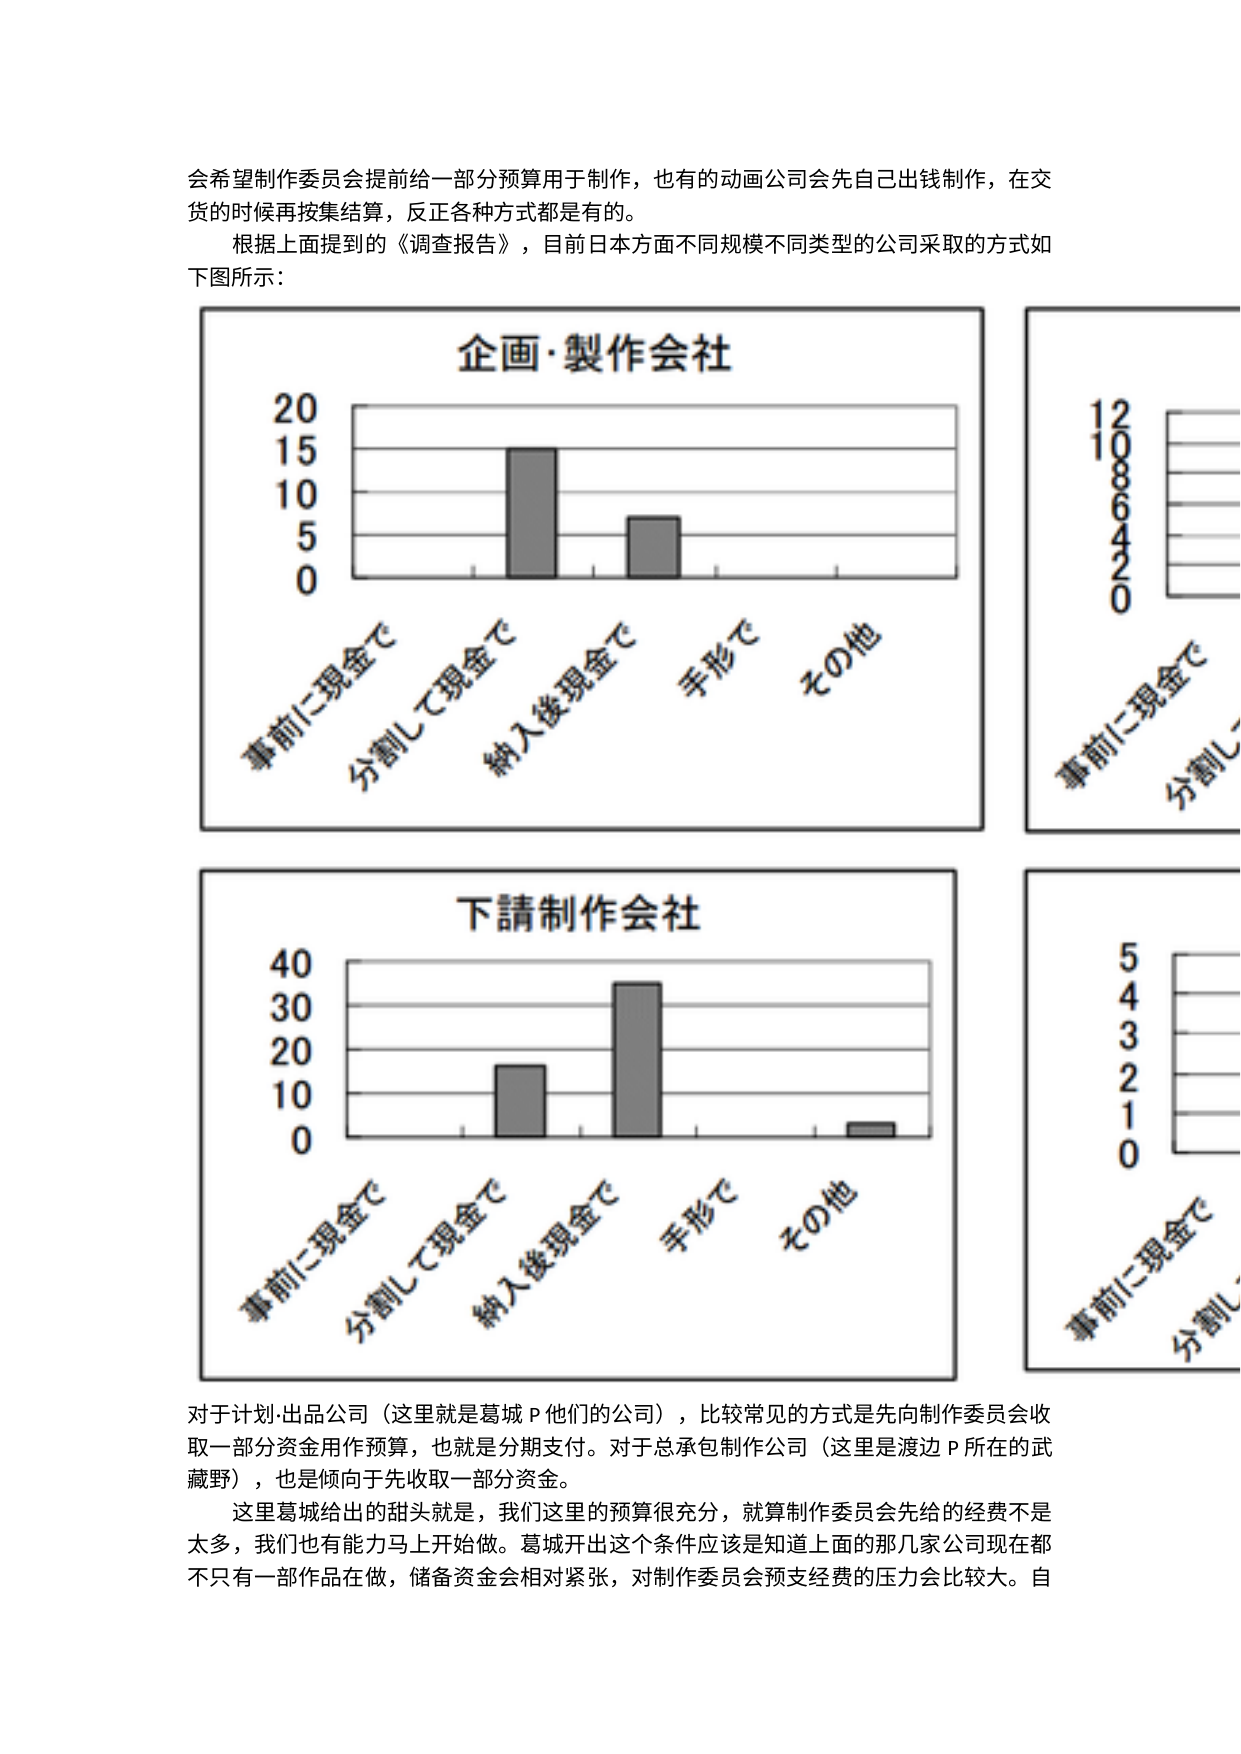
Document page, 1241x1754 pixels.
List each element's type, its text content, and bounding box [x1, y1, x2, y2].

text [187, 162, 1053, 292]
picture [187, 292, 1241, 1385]
